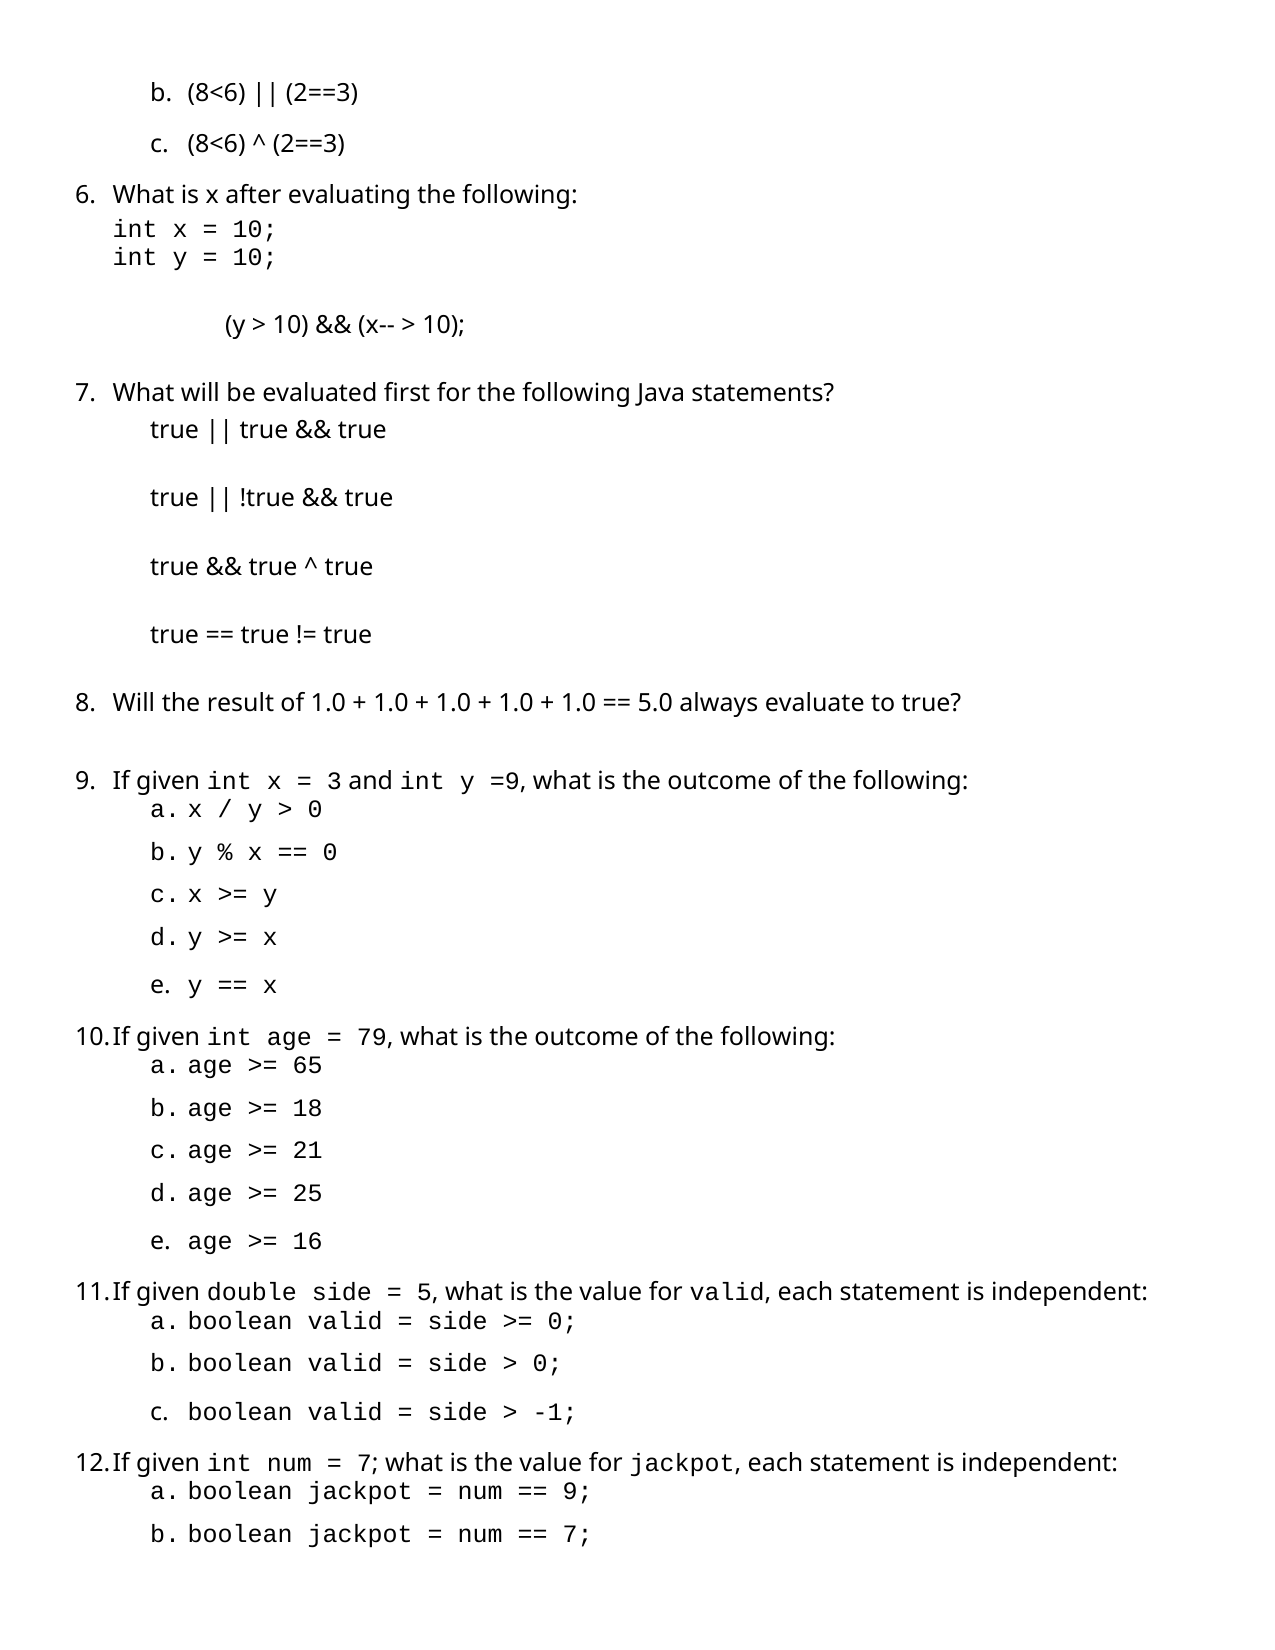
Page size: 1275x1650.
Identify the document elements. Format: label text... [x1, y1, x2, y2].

list boolean valid = side > -1; [150, 1393, 1200, 1428]
list x >= y [150, 882, 1200, 910]
list If given int age = 79, what is the outcome of the following: [75, 1018, 1200, 1053]
list boolean jackpot = num == 7; [150, 1521, 1200, 1550]
list age >= 21 [150, 1138, 1200, 1166]
list (y > 10) && (x-- > 10); [187, 307, 1200, 341]
list If given int x = 3 and int y =9, what is the outcome of the following: [75, 763, 1200, 797]
list If given double side = 5, what is the value for valid, each statement is independent: [75, 1274, 1200, 1308]
list age >= 25 [150, 1180, 1200, 1208]
text true == true != true [150, 616, 1200, 650]
text true || true && true [150, 412, 1200, 446]
list age >= 16 [150, 1223, 1200, 1257]
list x / y > 0 [150, 797, 1200, 825]
list y % x == 0 [150, 839, 1200, 868]
list int x = 10; [112, 216, 1200, 244]
list What will be evaluated first for the following Java statements? [75, 375, 1200, 409]
list If given int num = 7; what is the value for jackpot, each statement is independent: [75, 1445, 1200, 1479]
text true || !true && true [150, 480, 1200, 514]
list What is x after evaluating the following: [75, 177, 1200, 211]
list (8<6) || (2==3) [150, 75, 1200, 109]
list age >= 18 [150, 1095, 1200, 1123]
list boolean valid = side > 0; [150, 1351, 1200, 1379]
list y >= x [150, 924, 1200, 953]
list y == x [150, 967, 1200, 1001]
text true && true ^ true [150, 548, 1200, 582]
list Will the result of 1.0 + 1.0 + 1.0 + 1.0 + 1.0 == 5.0 always evaluate to true? [75, 684, 1200, 718]
list boolean jackpot = num == 9; [150, 1479, 1200, 1507]
list boolean valid = side >= 0; [150, 1308, 1200, 1337]
list age >= 65 [150, 1053, 1200, 1081]
list int y = 10; [112, 244, 1200, 273]
list (8<6) ^ (2==3) [150, 126, 1200, 160]
